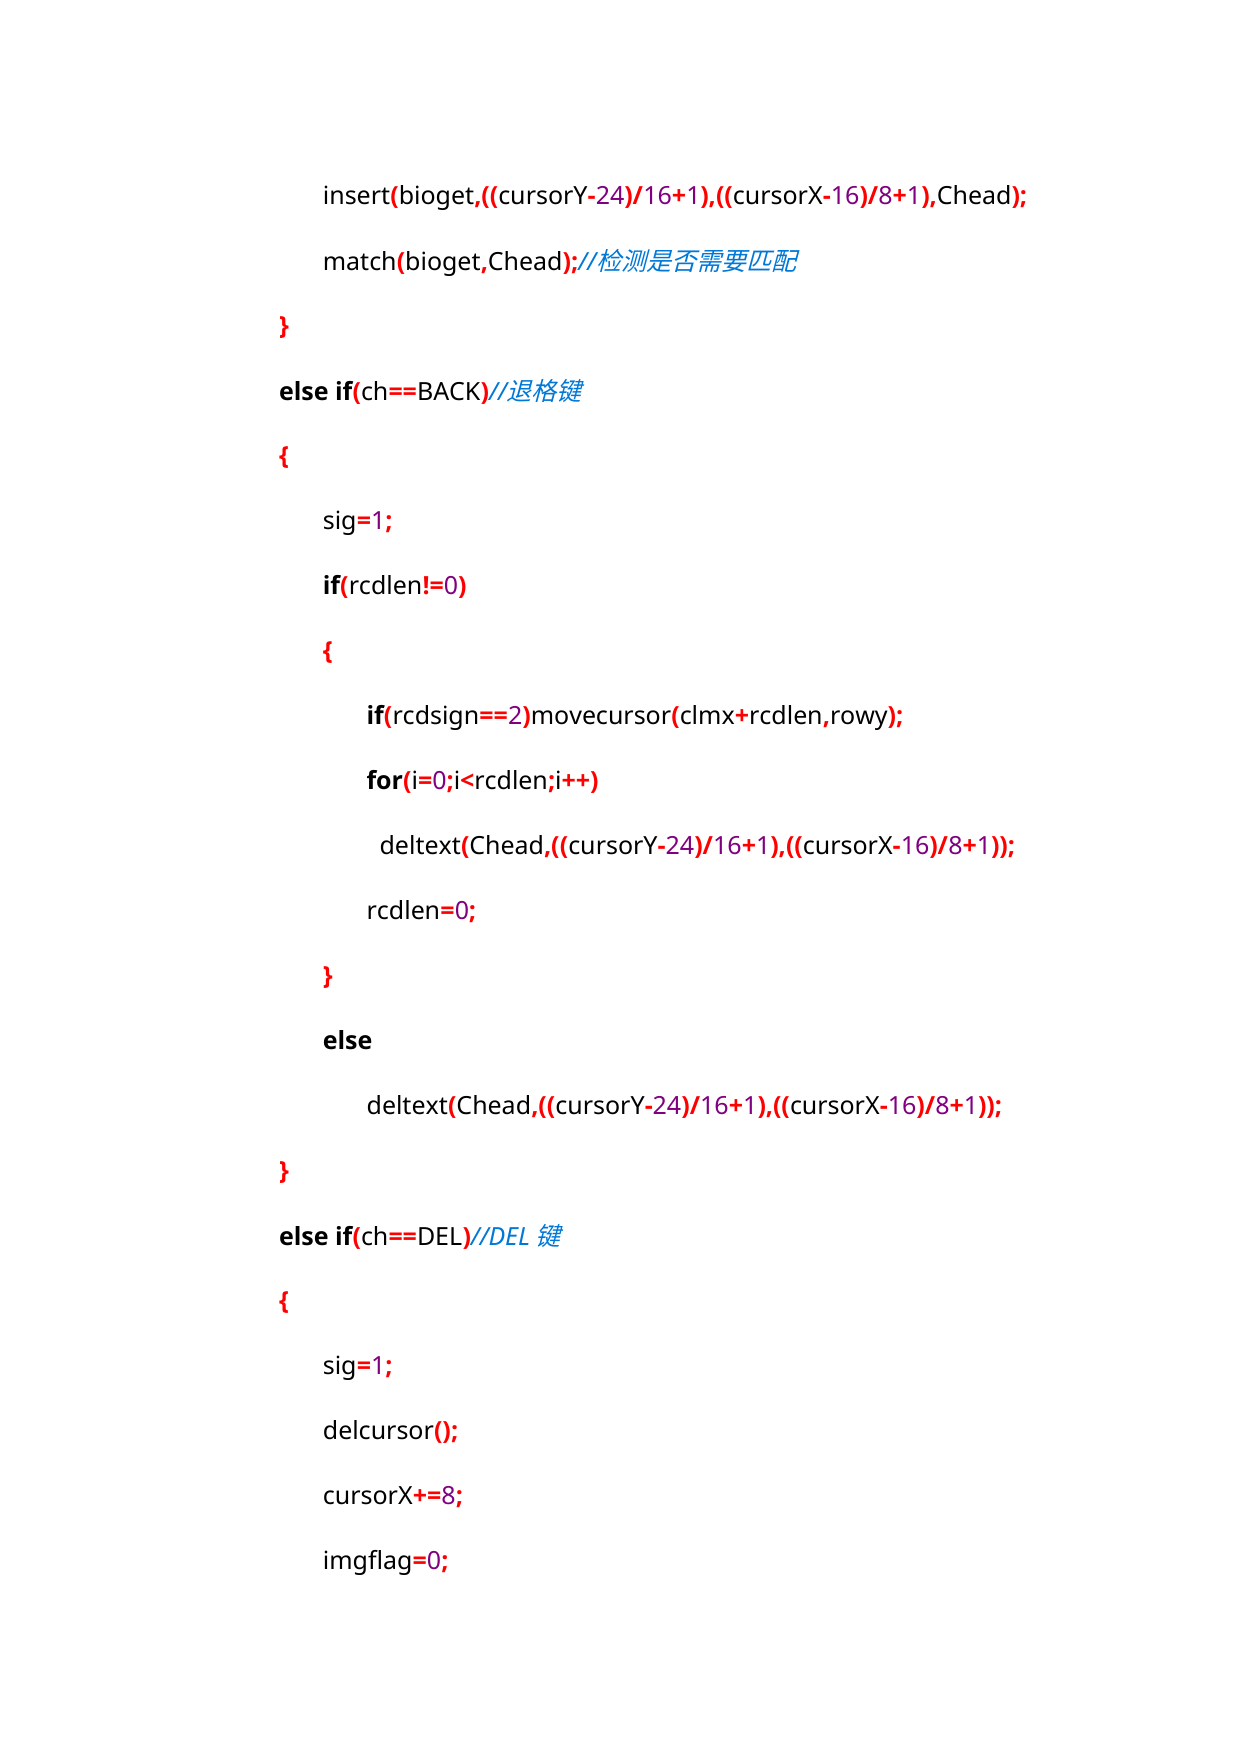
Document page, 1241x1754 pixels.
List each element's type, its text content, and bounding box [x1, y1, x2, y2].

text { [148, 617, 1092, 682]
text if(rcdsign==2)movecursor(clmx+rcdlen,rowy); [148, 682, 1092, 747]
text rcdlen=0; [148, 877, 1092, 942]
text sig=1; [148, 487, 1092, 552]
text cursorX+=8; [148, 1462, 1092, 1527]
text { [148, 1267, 1092, 1332]
text deltext(Chead,((cursorY-24)/16+1),((cursorX-16)/8+1)); [148, 1072, 1092, 1137]
text } [148, 942, 1092, 1007]
text for(i=0;i<rcdlen;i++) [148, 747, 1092, 812]
text } [148, 292, 1092, 357]
text } [148, 1137, 1092, 1202]
text deltext(Chead,((cursorY-24)/16+1),((cursorX-16)/8+1)); [148, 812, 1092, 877]
text else if(ch==BACK)//退格键 [148, 357, 1092, 422]
text sig=1; [148, 1332, 1092, 1397]
text if(rcdlen!=0) [148, 552, 1092, 617]
text insert(bioget,((cursorY-24)/16+1),((cursorX-16)/8+1),Chead); [148, 162, 1092, 227]
text else if(ch==DEL)//DEL键 [148, 1202, 1092, 1267]
text { [148, 422, 1092, 487]
text imgflag=0; [148, 1527, 1092, 1592]
text delcursor(); [148, 1397, 1092, 1462]
text match(bioget,Chead);//检测是否需要匹配 [148, 227, 1092, 292]
text else [148, 1007, 1092, 1072]
